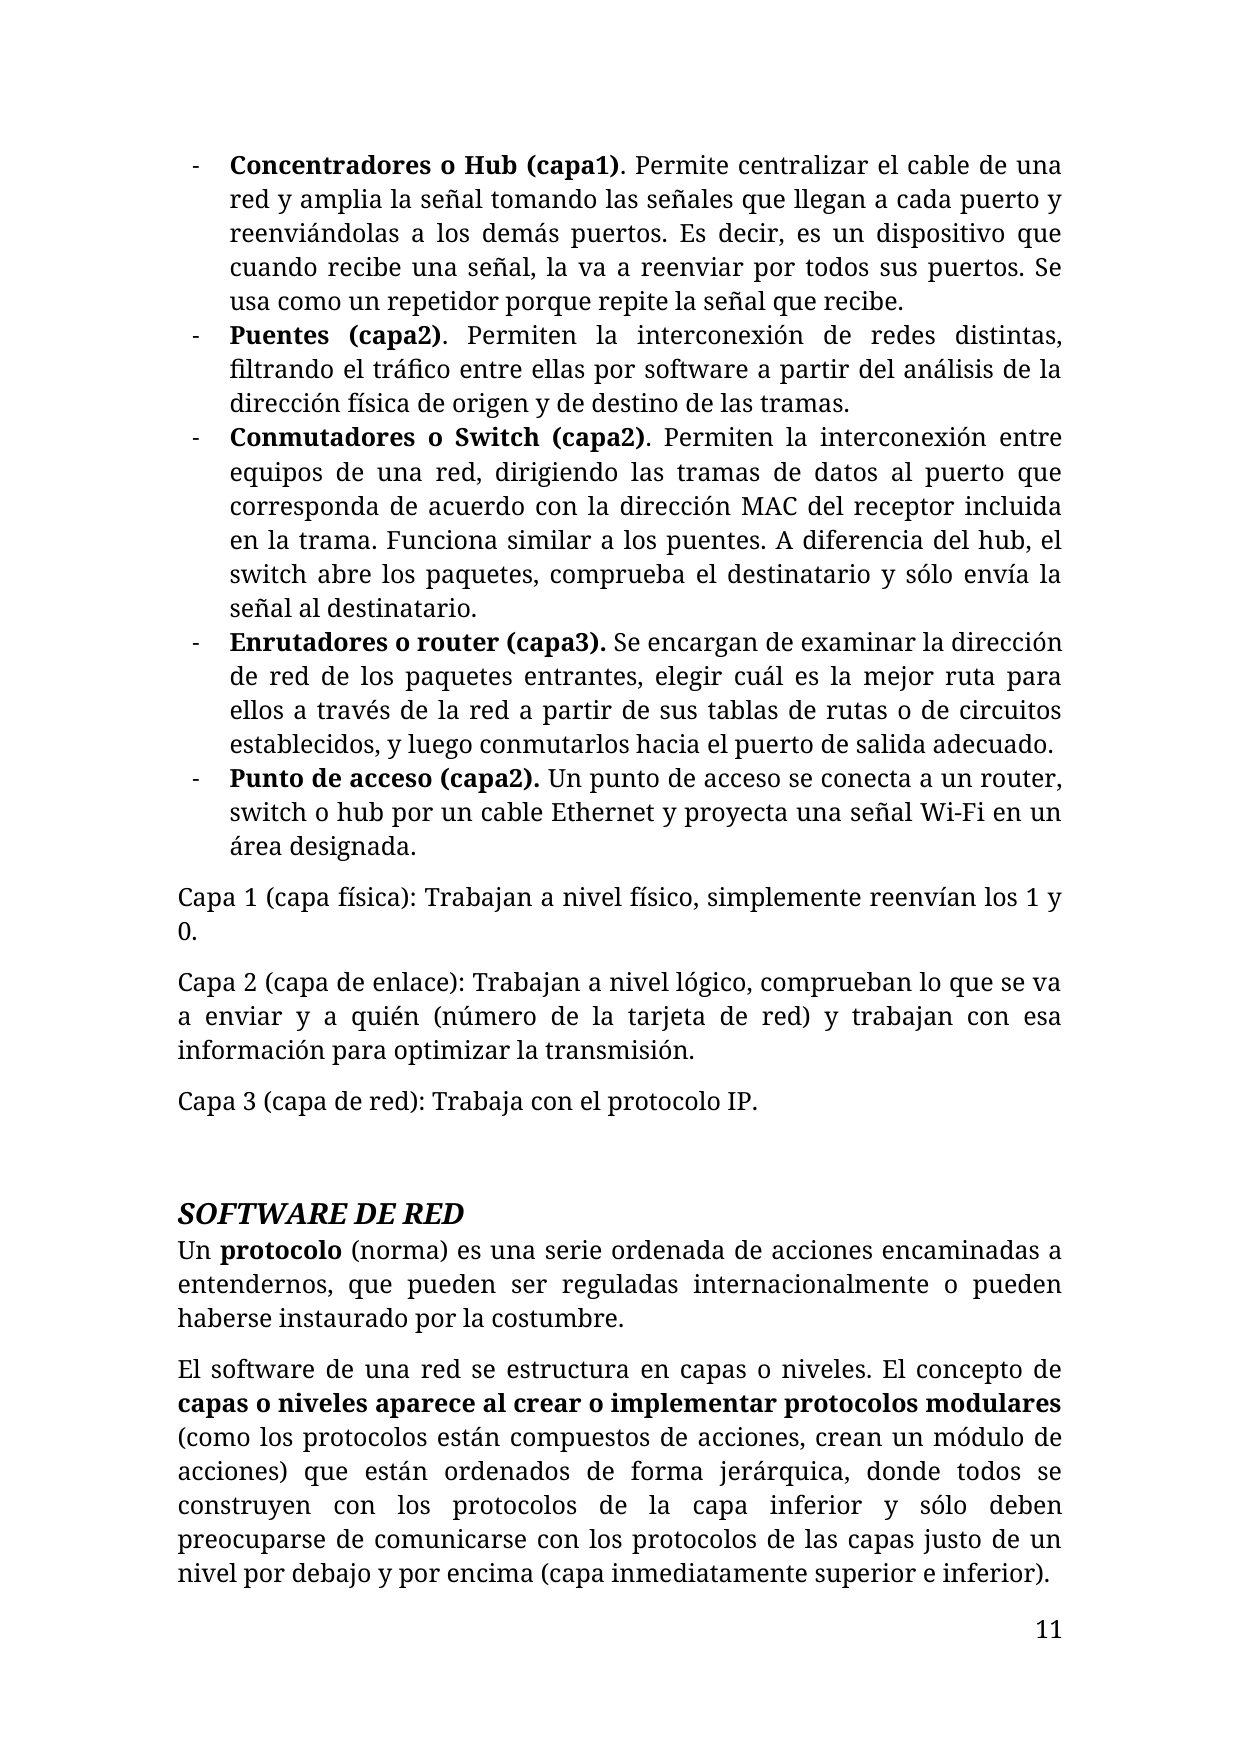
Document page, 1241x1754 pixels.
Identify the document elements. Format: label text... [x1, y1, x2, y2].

list Concentradores o Hub (capa1). Permite centralizar el cable de una red y amplia la señal tomando las señales que llegan a cada puerto y reenviándolas a los demás puertos. Es decir, es un dispositivo que cuando recibe una señal, la va a reenviar por todos sus puertos. Se usa como un repetidor porque repite la señal que recibe. [192, 148, 1063, 318]
list Puentes (capa2). Permiten la interconexión de redes distintas, filtrando el tráfico entre ellas por software a partir del análisis de la dirección física de origen y de destino de las tramas. [192, 318, 1063, 420]
text Un protocolo (norma) es una serie ordenada de acciones encaminadas a entendernos, que pueden ser reguladas internacionalmente o pueden haberse instaurado por la costumbre. [177, 1233, 1063, 1335]
list Conmutadores o Switch (capa2). Permiten la interconexión entre equipos de una red, dirigiendo las tramas de datos al puerto que corresponda de acuerdo con la dirección MAC del receptor incluida en la trama. Funciona similar a los puentes. A diferencia del hub, el switch abre los paquetes, comprueba el destinatario y sólo envía la señal al destinatario. [192, 420, 1063, 624]
text El software de una red se estructura en capas o niveles. El concepto de capas o niveles aparece al crear o implementar protocolos modulares (como los protocolos están compuestos de acciones, crean un módulo de acciones) que están ordenados de forma jerárquica, donde todos se construyen con los protocolos de la capa inferior y sólo deben preocuparse de comunicarse con los protocolos de las capas justo de un nivel por debajo y por encima (capa inmediatamente superior e inferior). [177, 1352, 1063, 1590]
text Capa 1 (capa física): Trabajan a nivel físico, simplemente reenvían los 1 y 0. [177, 879, 1063, 948]
list Punto de acceso (capa2). Un punto de acceso se conecta a un router, switch o hub por un cable Ethernet y proyecta una señal Wi-Fi en un área designada. [192, 761, 1063, 863]
subtitle SOFTWARE DE RED [177, 1193, 1063, 1233]
list Enrutadores o router (capa3). Se encargan de examinar la dirección de red de los paquetes entrantes, elegir cuál es la mejor ruta para ellos a través de la red a partir de sus tablas de rutas o de circuitos establecidos, y luego conmutarlos hacia el puerto de salida adecuado. [192, 624, 1063, 761]
text Capa 2 (capa de enlace): Trabajan a nivel lógico, comprueban lo que se va a enviar y a quién (número de la tarjeta de red) y trabajan con esa información para optimizar la transmisión. [177, 964, 1063, 1067]
text Capa 3 (capa de red): Trabaja con el protocolo IP. [177, 1083, 1063, 1117]
